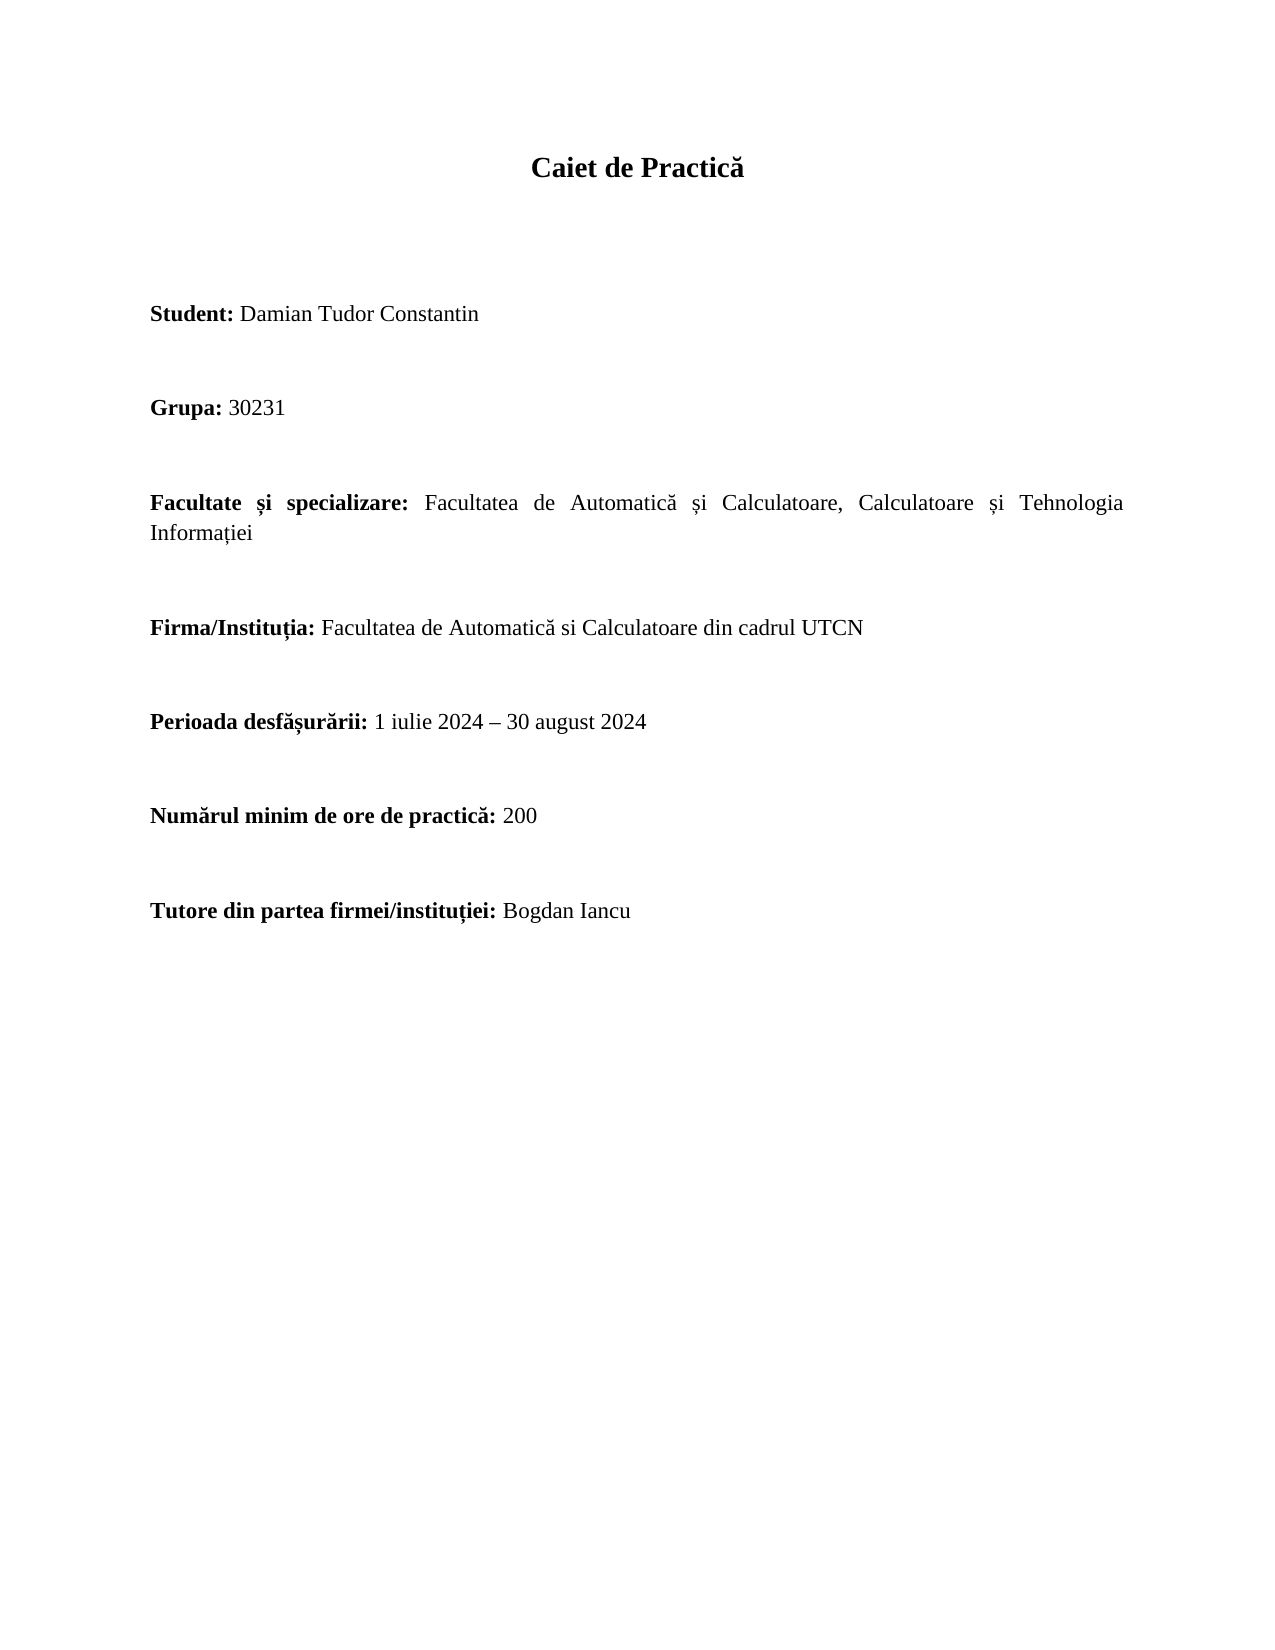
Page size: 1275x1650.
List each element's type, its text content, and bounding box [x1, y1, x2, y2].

text Caiet de Practică [150, 150, 1125, 183]
text Facultate și specializare: Facultatea de Automatică și Calculatoare, Calculatoare și Tehnologia Informației [150, 489, 1125, 546]
text Tutore din partea firmei/instituției: Bogdan Iancu [150, 897, 1125, 923]
text Grupa: 30231 [150, 394, 1125, 421]
text Student: Damian Tudor Constantin [150, 300, 1125, 326]
text Firma/Instituția: Facultatea de Automatică si Calculatoare din cadrul UTCN [150, 613, 1125, 640]
text Perioada desfășurării: 1 iulie 2024 – 30 august 2024 [150, 708, 1125, 734]
text Numărul minim de ore de practică: 200 [150, 802, 1125, 829]
